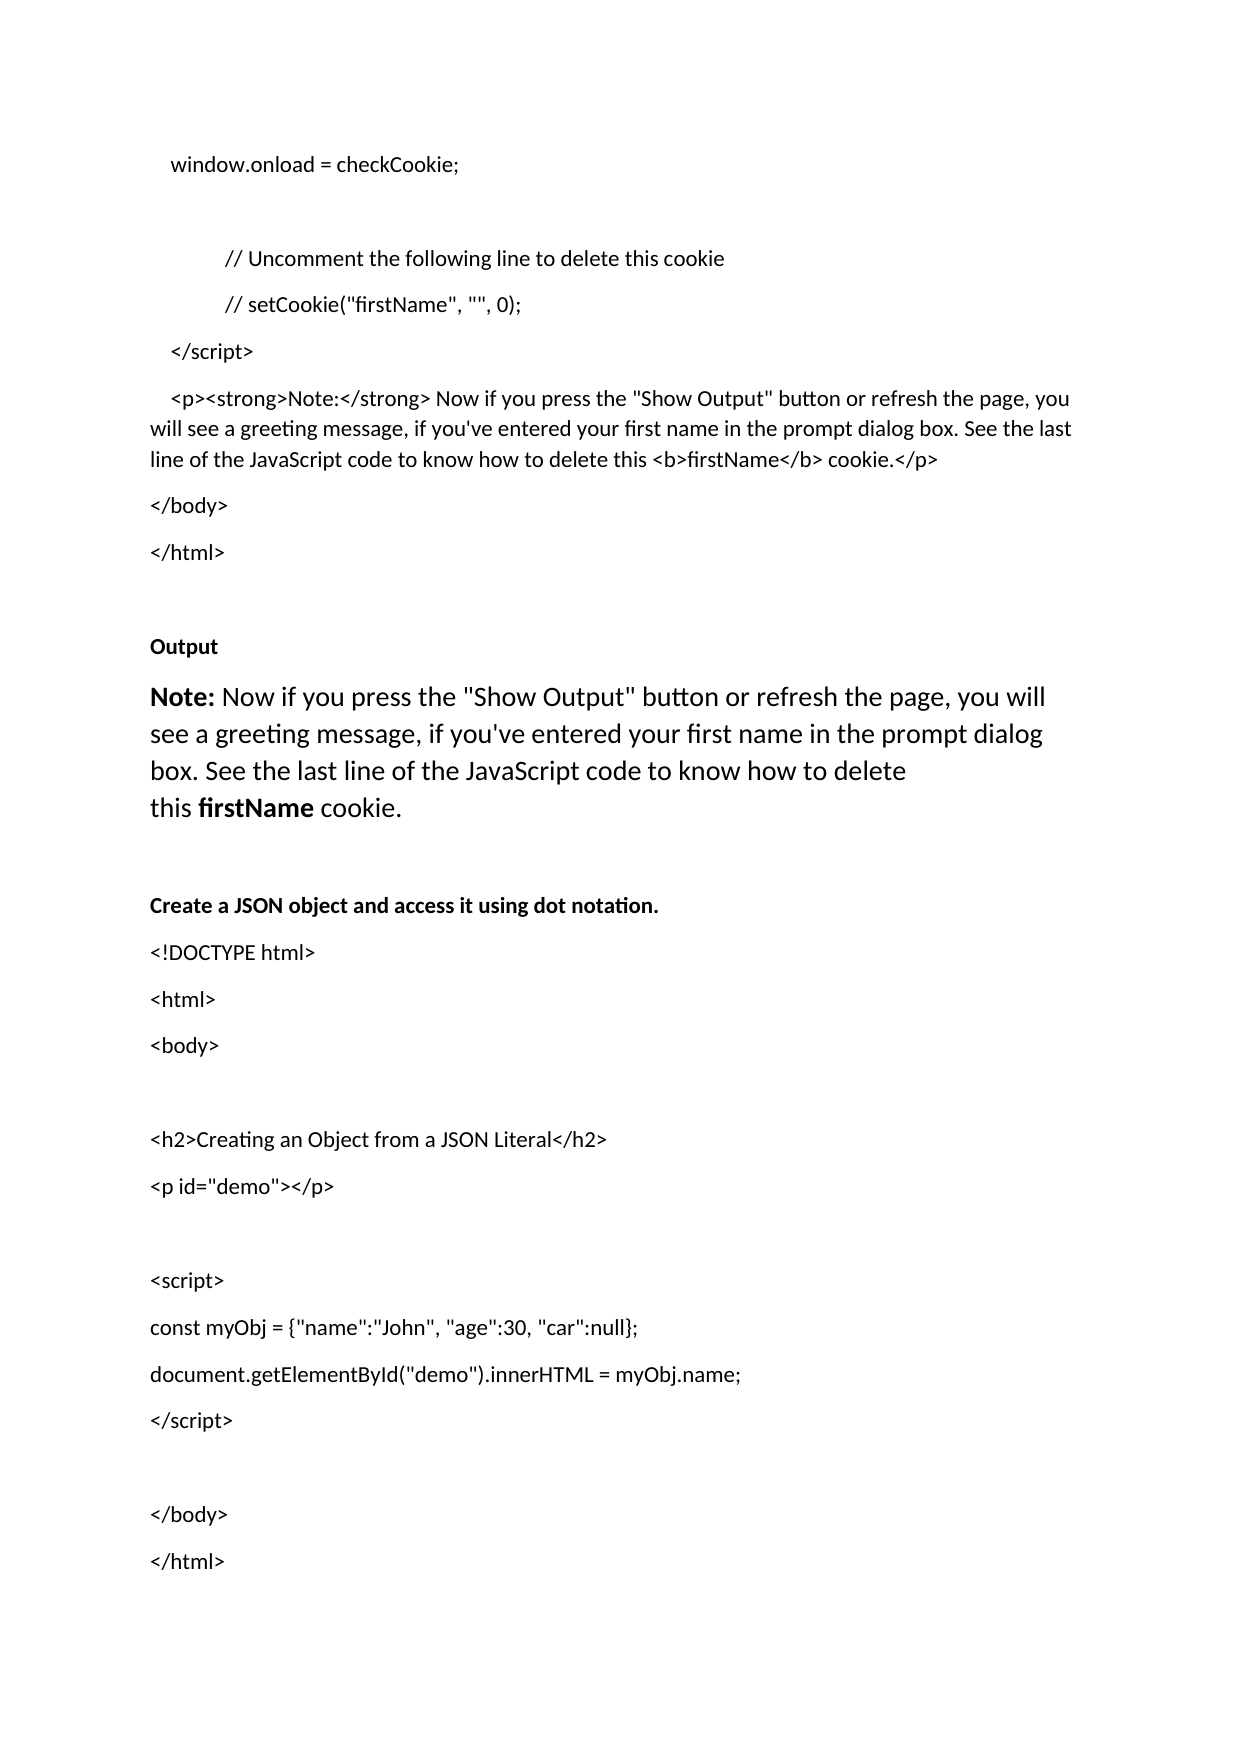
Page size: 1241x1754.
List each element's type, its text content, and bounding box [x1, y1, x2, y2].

text <script> [150, 1266, 1090, 1294]
text <p><strong>Note:</strong> Now if you press the "Show Output" button or refresh the page, you will see a greeting message, if you've entered your first name in the prompt dialog box. See the last line of the JavaScript code to know how to delete this <b>firstName</b> cookie.</p> [150, 384, 1090, 473]
text <h2>Creating an Object from a JSON Literal</h2> [150, 1125, 1090, 1153]
text Output [150, 632, 1090, 660]
text window.onload = checkCookie; [150, 150, 1090, 178]
text Note: Now if you press the "Show Output" button or refresh the page, you will see a greeting message, if you've entered your first name in the prompt dialog box. See the last line of the JavaScript code to know how to delete this firstName cookie. [150, 679, 1090, 825]
text </script> [150, 337, 1090, 366]
text <html> [150, 985, 1090, 1013]
text </body> [150, 492, 1090, 520]
text <p id="demo"></p> [150, 1172, 1090, 1200]
text // Uncomment the following line to delete this cookie [150, 244, 1090, 272]
text // setCookie("firstName", "", 0); [150, 291, 1090, 319]
text </body> [150, 1500, 1090, 1528]
text </html> [150, 538, 1090, 567]
text const myObj = {"name":"John", "age":30, "car":null}; [150, 1313, 1090, 1341]
text </html> [150, 1547, 1090, 1575]
text document.getElementById("demo").innerHTML = myObj.name; [150, 1360, 1090, 1388]
text Create a JSON object and access it using dot notation. [150, 891, 1090, 919]
text <!DOCTYPE html> [150, 938, 1090, 966]
text </script> [150, 1407, 1090, 1435]
text <body> [150, 1032, 1090, 1060]
